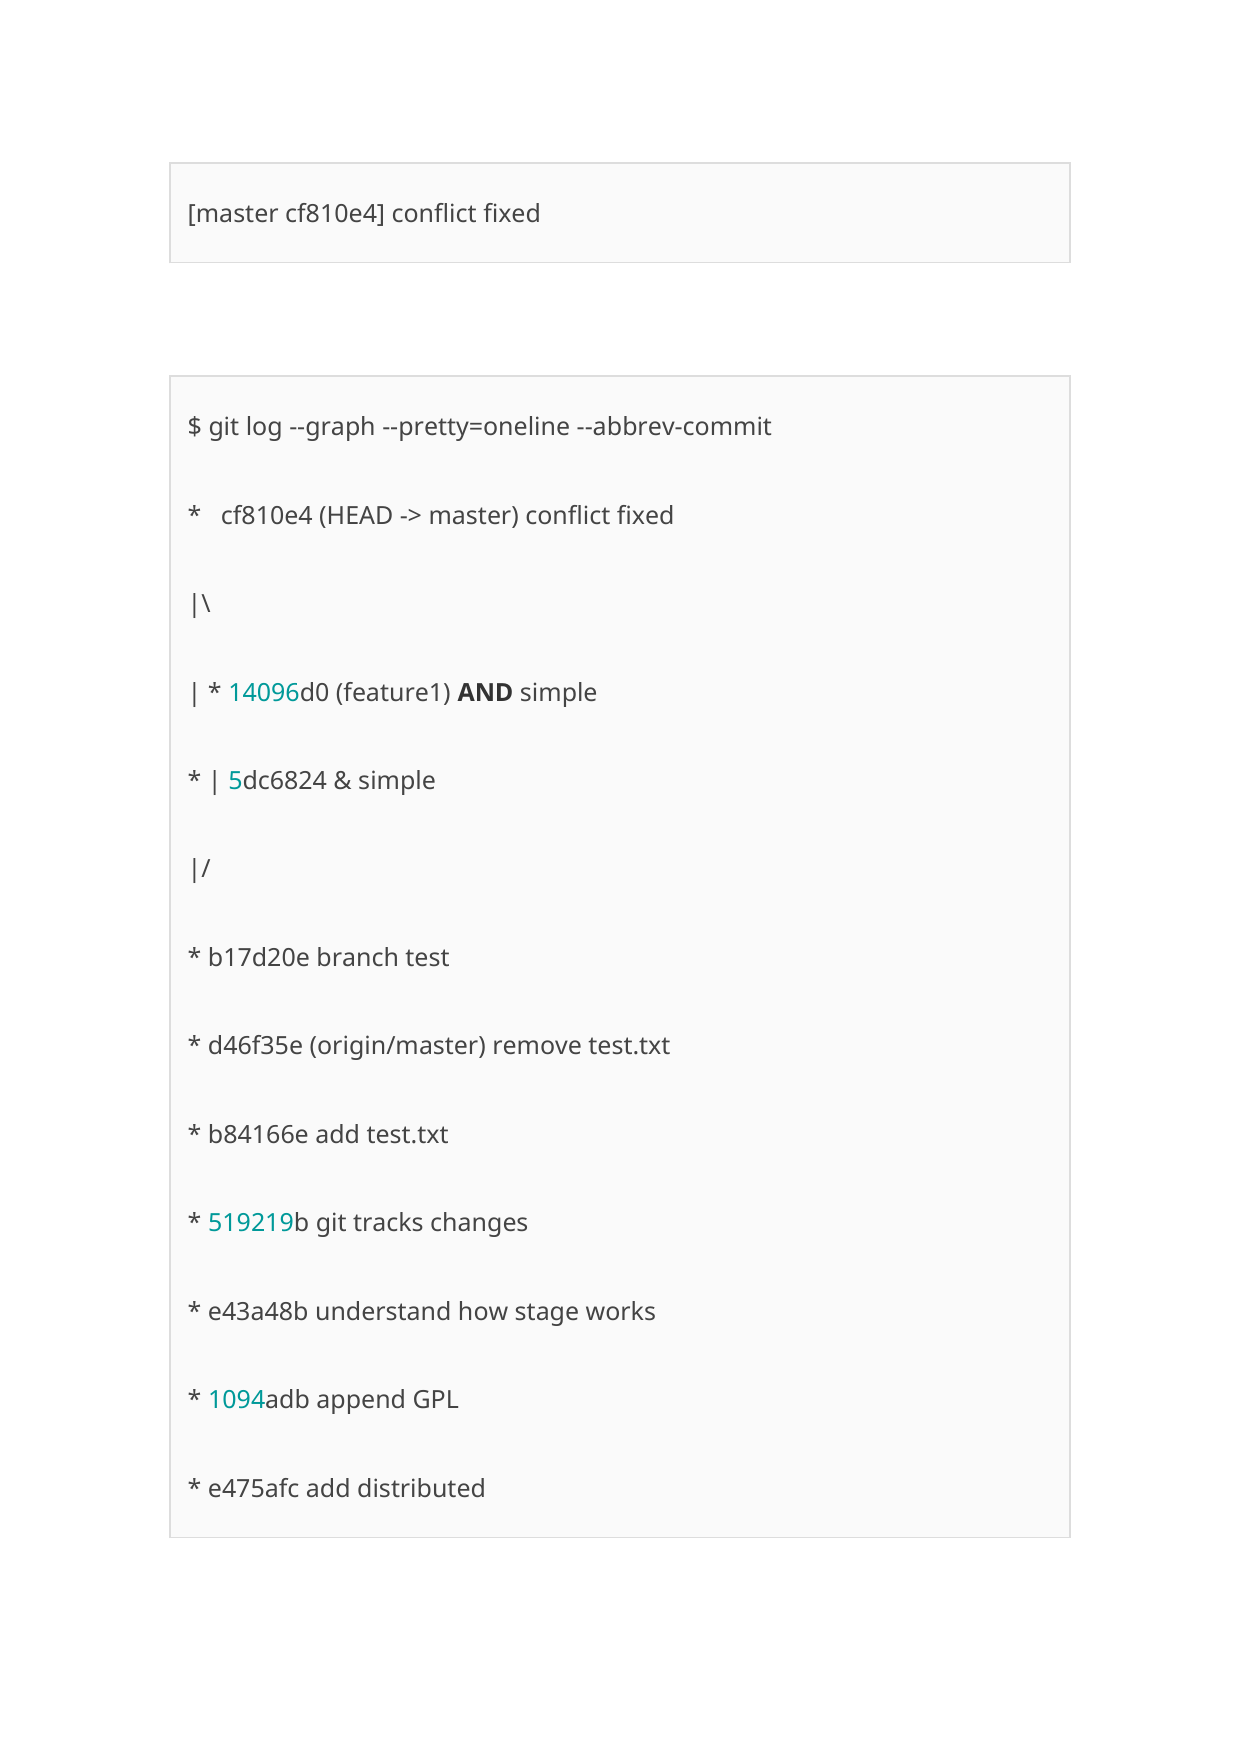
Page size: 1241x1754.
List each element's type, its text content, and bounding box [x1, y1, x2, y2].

text * 1094adb append GPL [171, 1348, 1069, 1431]
text * e43a48b understand how stage works [171, 1260, 1069, 1343]
text | * 14096d0 (feature1) AND simple [171, 641, 1069, 724]
text * d46f35e (origin/master) remove test.txt [171, 994, 1069, 1078]
text |\ [171, 552, 1069, 635]
text [master cf810e4] conflict fixed [171, 164, 1069, 262]
text * b17d20e branch test [171, 906, 1069, 989]
text |/ [171, 817, 1069, 901]
text * b84166e add test.txt [171, 1083, 1069, 1166]
text * 519219b git tracks changes [171, 1171, 1069, 1254]
text * cf810e4 (HEAD -> master) conflict fixed [171, 464, 1069, 547]
text $ git log --graph --pretty=oneline --abbrev-commit [171, 377, 1069, 458]
text * | 5dc6824 & simple [171, 729, 1069, 812]
text * e475afc add distributed [171, 1437, 1069, 1537]
